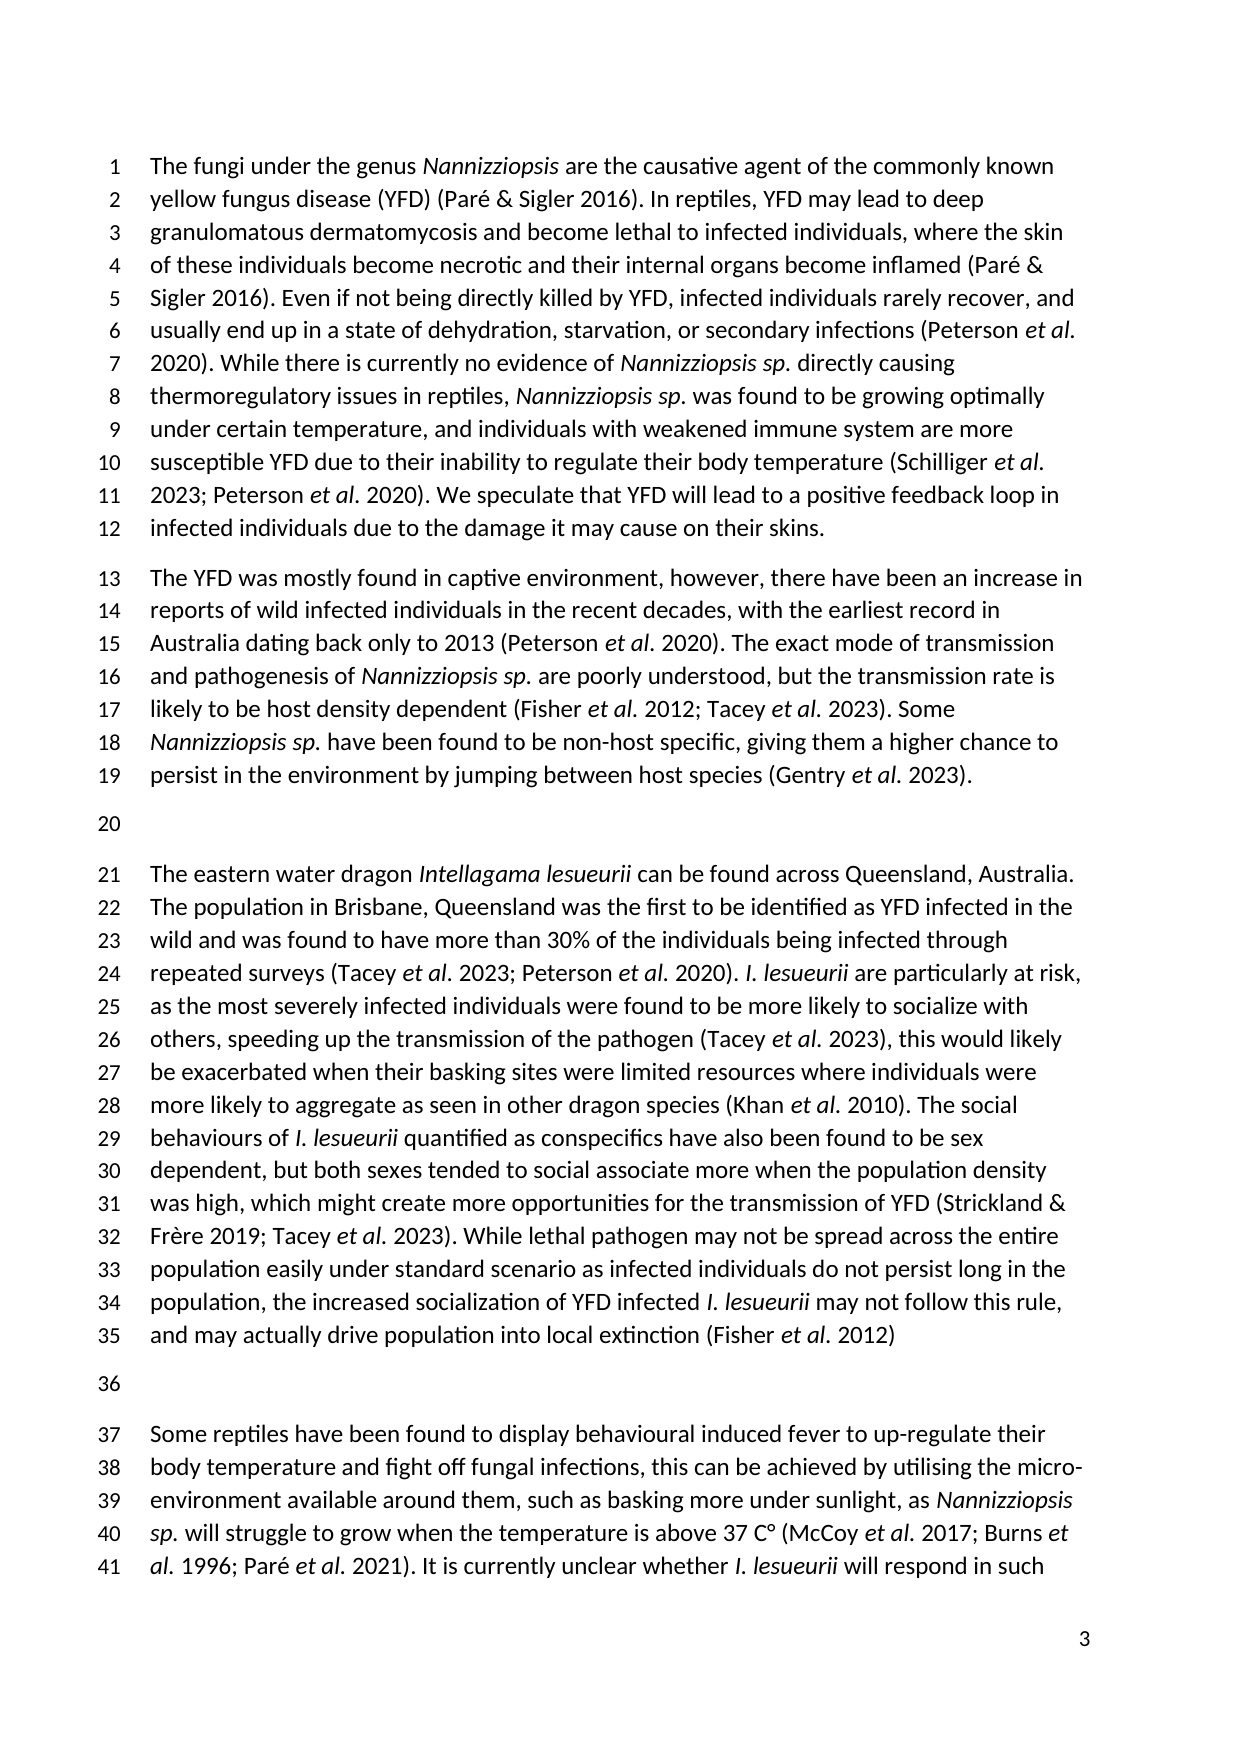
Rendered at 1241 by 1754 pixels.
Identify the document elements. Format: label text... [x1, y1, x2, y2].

text The eastern water dragon Intellagama lesueurii can be found across Queensland, Australia. The population in Brisbane, Queensland was the first to be identified as YFD infected in the wild and was found to have more than 30% of the individuals being infected through repeated surveys (Tacey et al. 2023; Peterson et al. 2020). I. lesueurii are particularly at risk, as the most severely infected individuals were found to be more likely to socialize with others, speeding up the transmission of the pathogen (Tacey et al. 2023), this would likely be exacerbated when their basking sites were limited resources where individuals were more likely to aggregate as seen in other dragon species (Khan et al. 2010). The social behaviours of I. lesueurii quantified as conspecifics have also been found to be sex dependent, but both sexes tended to social associate more when the population density was high, which might create more opportunities for the transmission of YFD (Strickland & Frère 2019; Tacey et al. 2023). While lethal pathogen may not be spread across the entire population easily under standard scenario as infected individuals do not persist long in the population, the increased socialization of YFD infected I. lesueurii may not follow this rule, and may actually drive population into local extinction (Fisher et al. 2012) [150, 858, 1090, 1350]
text The fungi under the genus Nannizziopsis are the causative agent of the commonly known yellow fungus disease (YFD) (Paré & Sigler 2016). In reptiles, YFD may lead to deep granulomatous dermatomycosis and become lethal to infected individuals, where the skin of these individuals become necrotic and their internal organs become inflamed (Paré & Sigler 2016). Even if not being directly killed by YFD, infected individuals rarely recover, and usually end up in a state of dehydration, starvation, or secondary infections (Peterson et al. 2020). While there is currently no evidence of Nannizziopsis sp. directly causing thermoregulatory issues in reptiles, Nannizziopsis sp. was found to be growing optimally under certain temperature, and individuals with weakened immune system are more susceptible YFD due to their inability to regulate their body temperature (Schilliger et al. 2023; Peterson et al. 2020). We speculate that YFD will lead to a positive feedback loop in infected individuals due to the damage it may cause on their skins. [150, 150, 1090, 543]
text The YFD was mostly found in captive environment, however, there have been an increase in reports of wild infected individuals in the recent decades, with the earliest record in Australia dating back only to 2013 (Peterson et al. 2020). The exact mode of transmission and pathogenesis of Nannizziopsis sp. are poorly understood, but the transmission rate is likely to be host density dependent (Fisher et al. 2012; Tacey et al. 2023). Some Nannizziopsis sp. have been found to be non-host specific, giving them a higher chance to persist in the environment by jumping between host species (Gentry et al. 2023). [150, 562, 1090, 790]
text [150, 1418, 1090, 1581]
